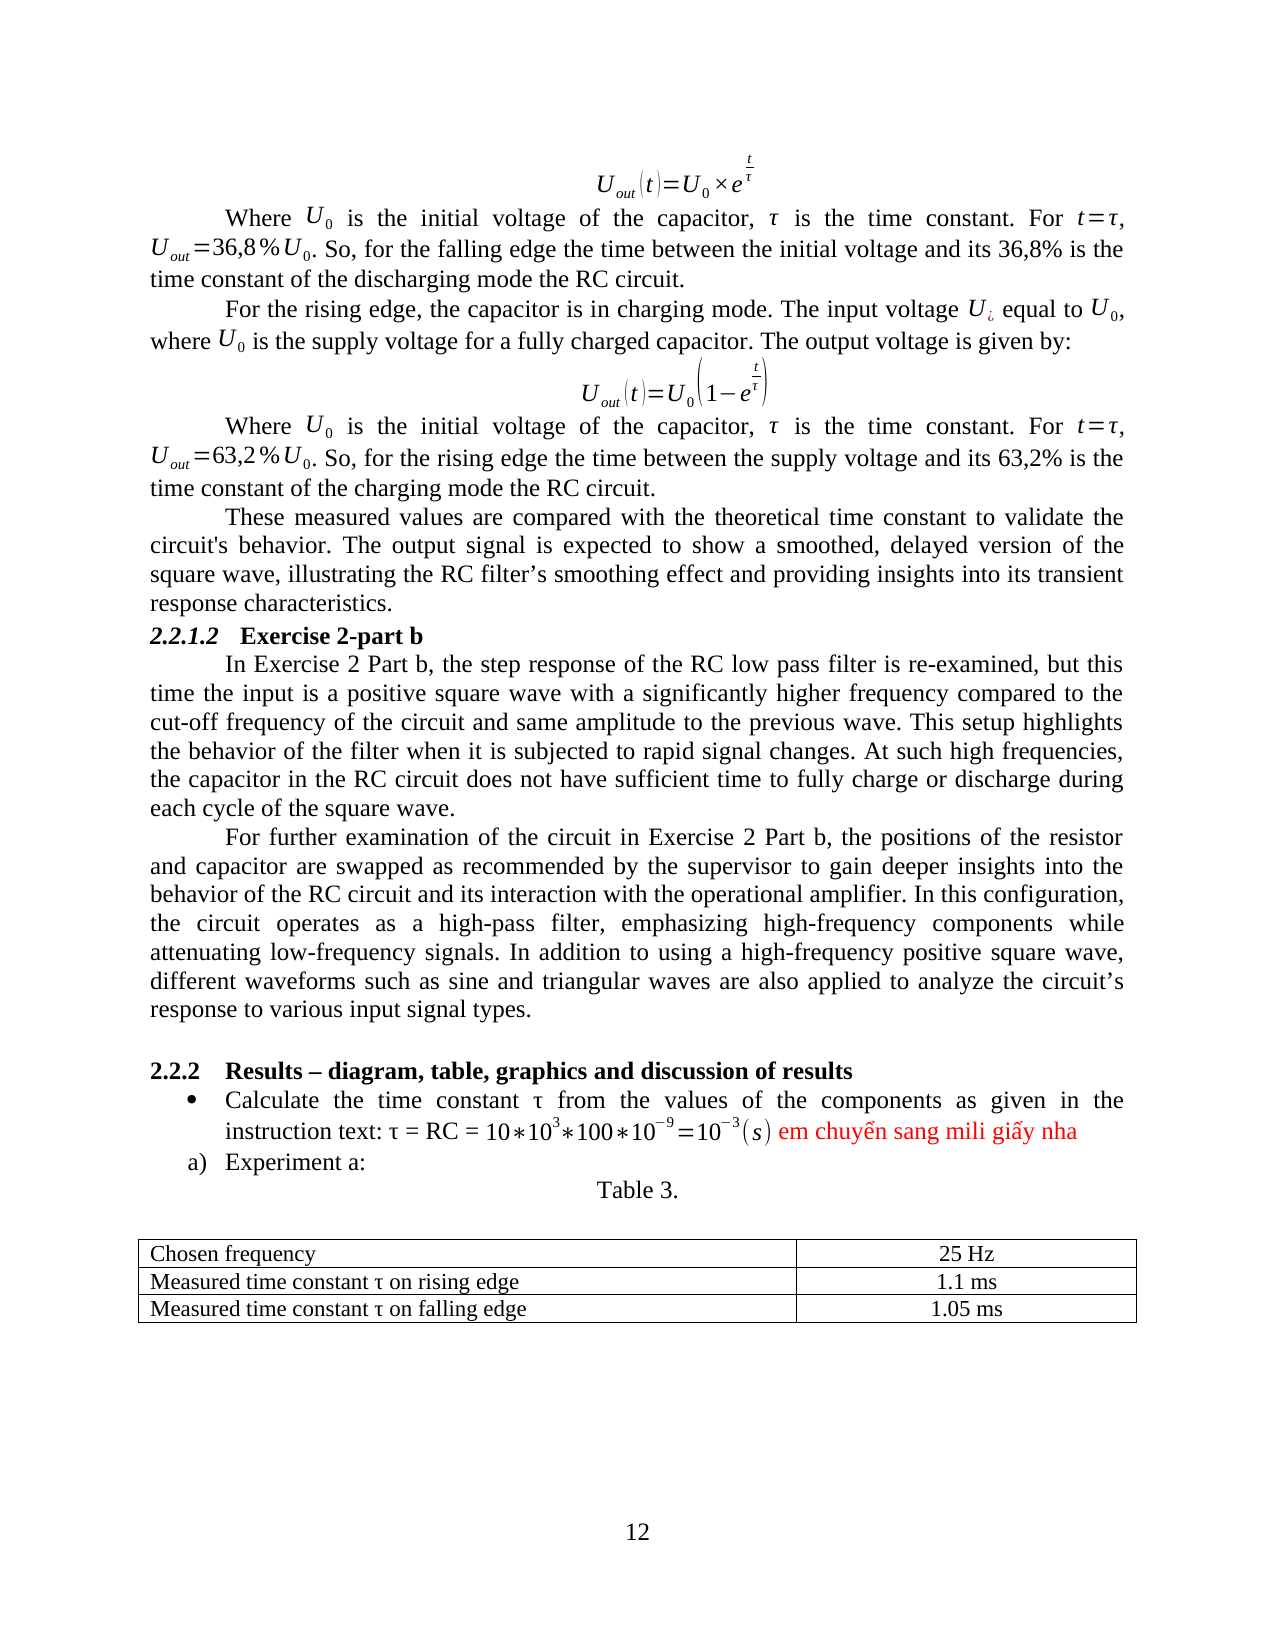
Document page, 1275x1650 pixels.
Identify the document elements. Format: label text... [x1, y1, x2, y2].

text For further examination of the circuit in Exercise 2 Part b, the positions of the resistor and capacitor are swapped as recommended by the supervisor to gain deeper insights into the behavior of the RC circuit and its interaction with the operational amplifier. In this configuration, the circuit operates as a high-pass filter, emphasizing high-frequency components while attenuating low-frequency signals. In addition to using a high-frequency positive square wave, different waveforms such as sine and triangular waves are also applied to analyze the circuit’s response to various input signal types. [150, 822, 1125, 1023]
table_cell 1.1 ms [797, 1268, 1136, 1294]
table_header 25 Hz [797, 1240, 1136, 1267]
text For the rising edge, the capacitor is in charging mode. The input voltage equal to , where is the supply voltage for a fully charged capacitor. The output voltage is given by: [150, 293, 1125, 356]
table_cell Measured time constant τ on rising edge [139, 1268, 796, 1294]
list Calculate the time constant τ from the values of the components as given in the instruction text: τ = RC = em chuyển sang mili giấy nha [187, 1085, 1125, 1147]
text In Exercise 2 Part b, the step response of the RC low pass filter is re-examined, but this time the input is a positive square wave with a significantly higher frequency compared to the cut-off frequency of the circuit and same amplitude to the previous wave. This setup highlights the behavior of the filter when it is subjected to rapid signal changes. At such high frequencies, the capacitor in the RC circuit does not have sufficient time to fully charge or discharge during each cycle of the square wave. [150, 649, 1125, 822]
list Experiment a: [187, 1147, 1125, 1175]
text Table 3. [150, 1175, 1125, 1204]
table_cell 1.05 ms [797, 1295, 1136, 1322]
text Where is the initial voltage of the capacitor, is the time constant. For , . So, for the falling edge the time between the initial voltage and its 36,8% is the time constant of the discharging mode the RC circuit. [150, 202, 1125, 293]
text These measured values are compared with the theoretical time constant to validate the circuit's behavior. The output signal is expected to show a smoothed, delayed version of the square wave, illustrating the RC filter’s smoothing effect and providing insights into its transient response characteristics. [150, 502, 1125, 617]
subtitle Results – diagram, table, graphics and discussion of results [150, 1056, 1125, 1085]
text Where is the initial voltage of the capacitor, is the time constant. For , . So, for the rising edge the time between the supply voltage and its 63,2% is the time constant of the charging mode the RC circuit. [150, 410, 1125, 502]
table_header Chosen frequency [139, 1240, 796, 1267]
subtitle Exercise 2-part b [150, 621, 1125, 649]
table_cell Measured time constant τ on falling edge [139, 1295, 796, 1322]
